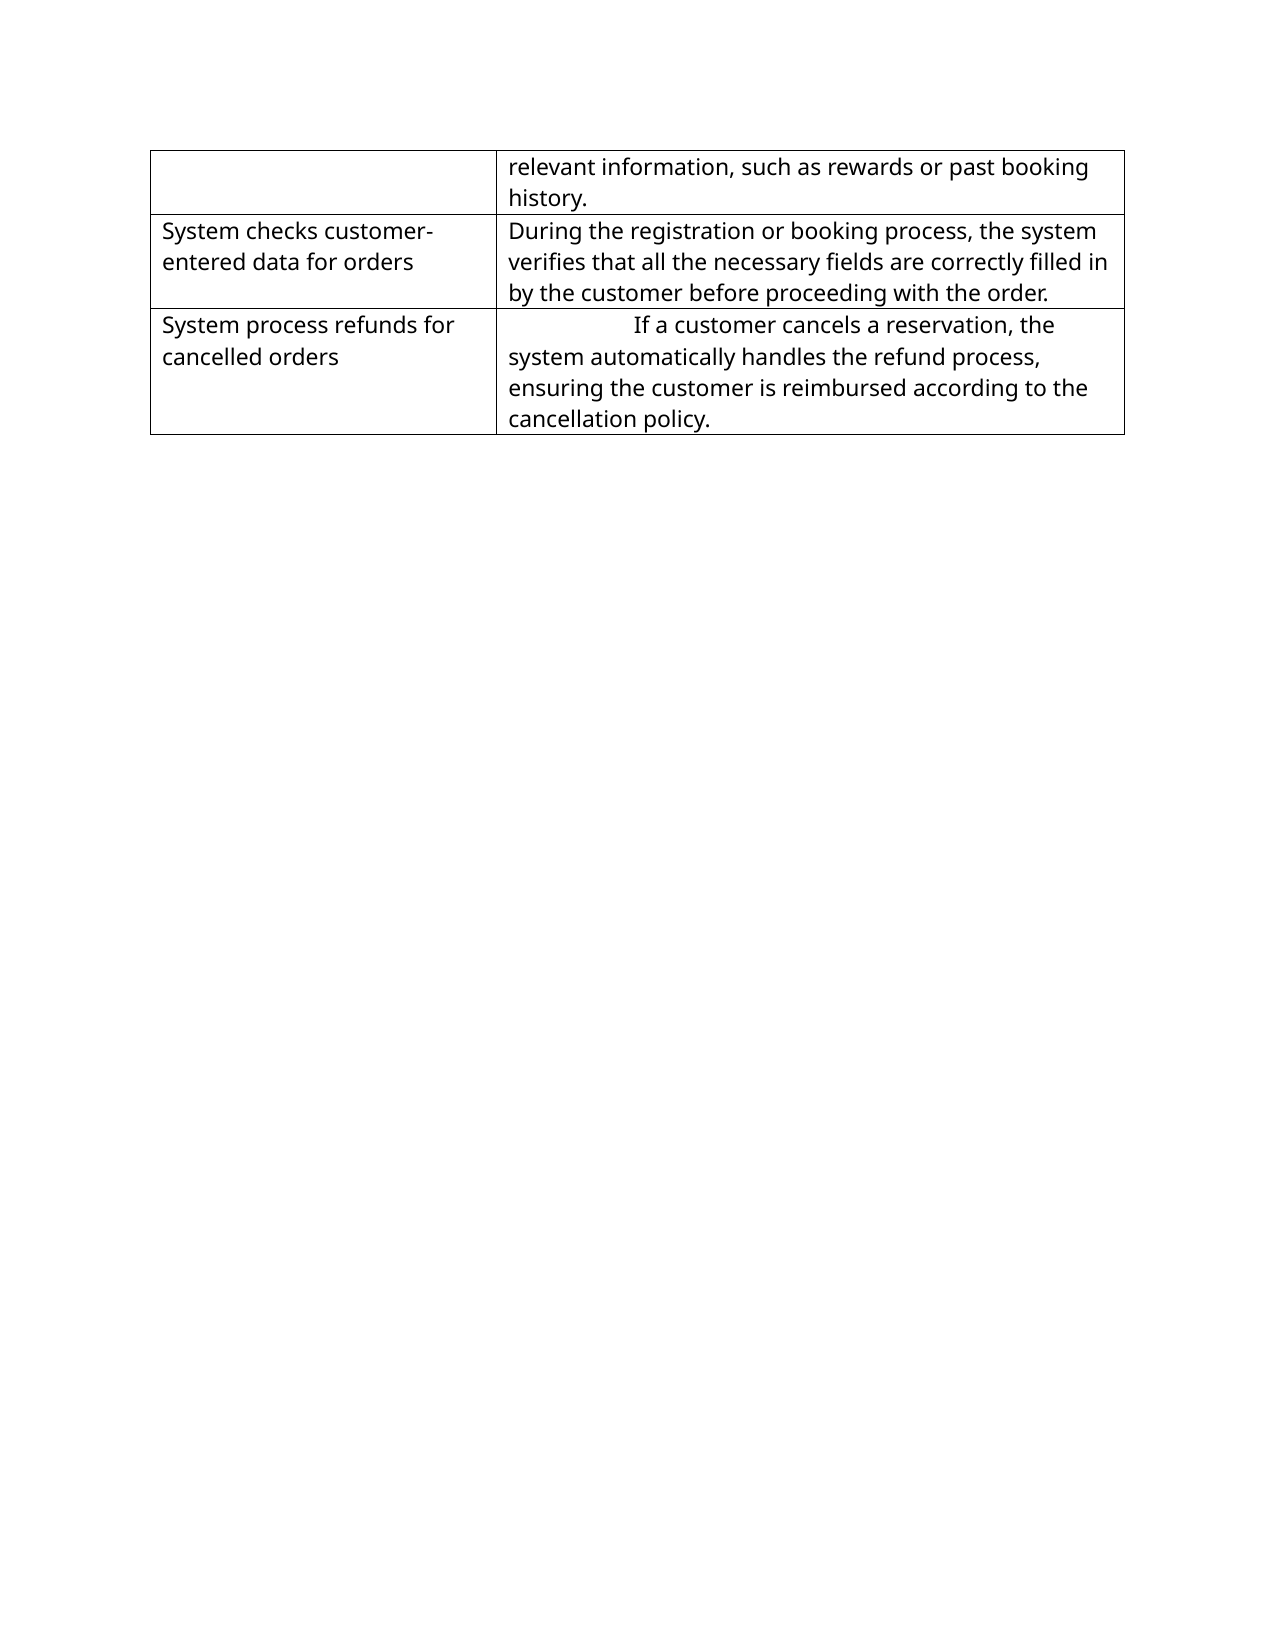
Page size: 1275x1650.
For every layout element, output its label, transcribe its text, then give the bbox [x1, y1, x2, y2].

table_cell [497, 151, 1124, 213]
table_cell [151, 151, 496, 213]
table_cell During the registration or booking process, the system verifies that all the necessary fields are correctly filled in by the customer before proceeding with the order. [497, 215, 1124, 308]
table_cell System checks customer-entered data for orders [151, 215, 496, 308]
table_cell If a customer cancels a reservation, the system automatically handles the refund process, ensuring the customer is reimbursed according to the cancellation policy. [497, 309, 1124, 434]
table_cell System process refunds for cancelled orders [151, 309, 496, 434]
